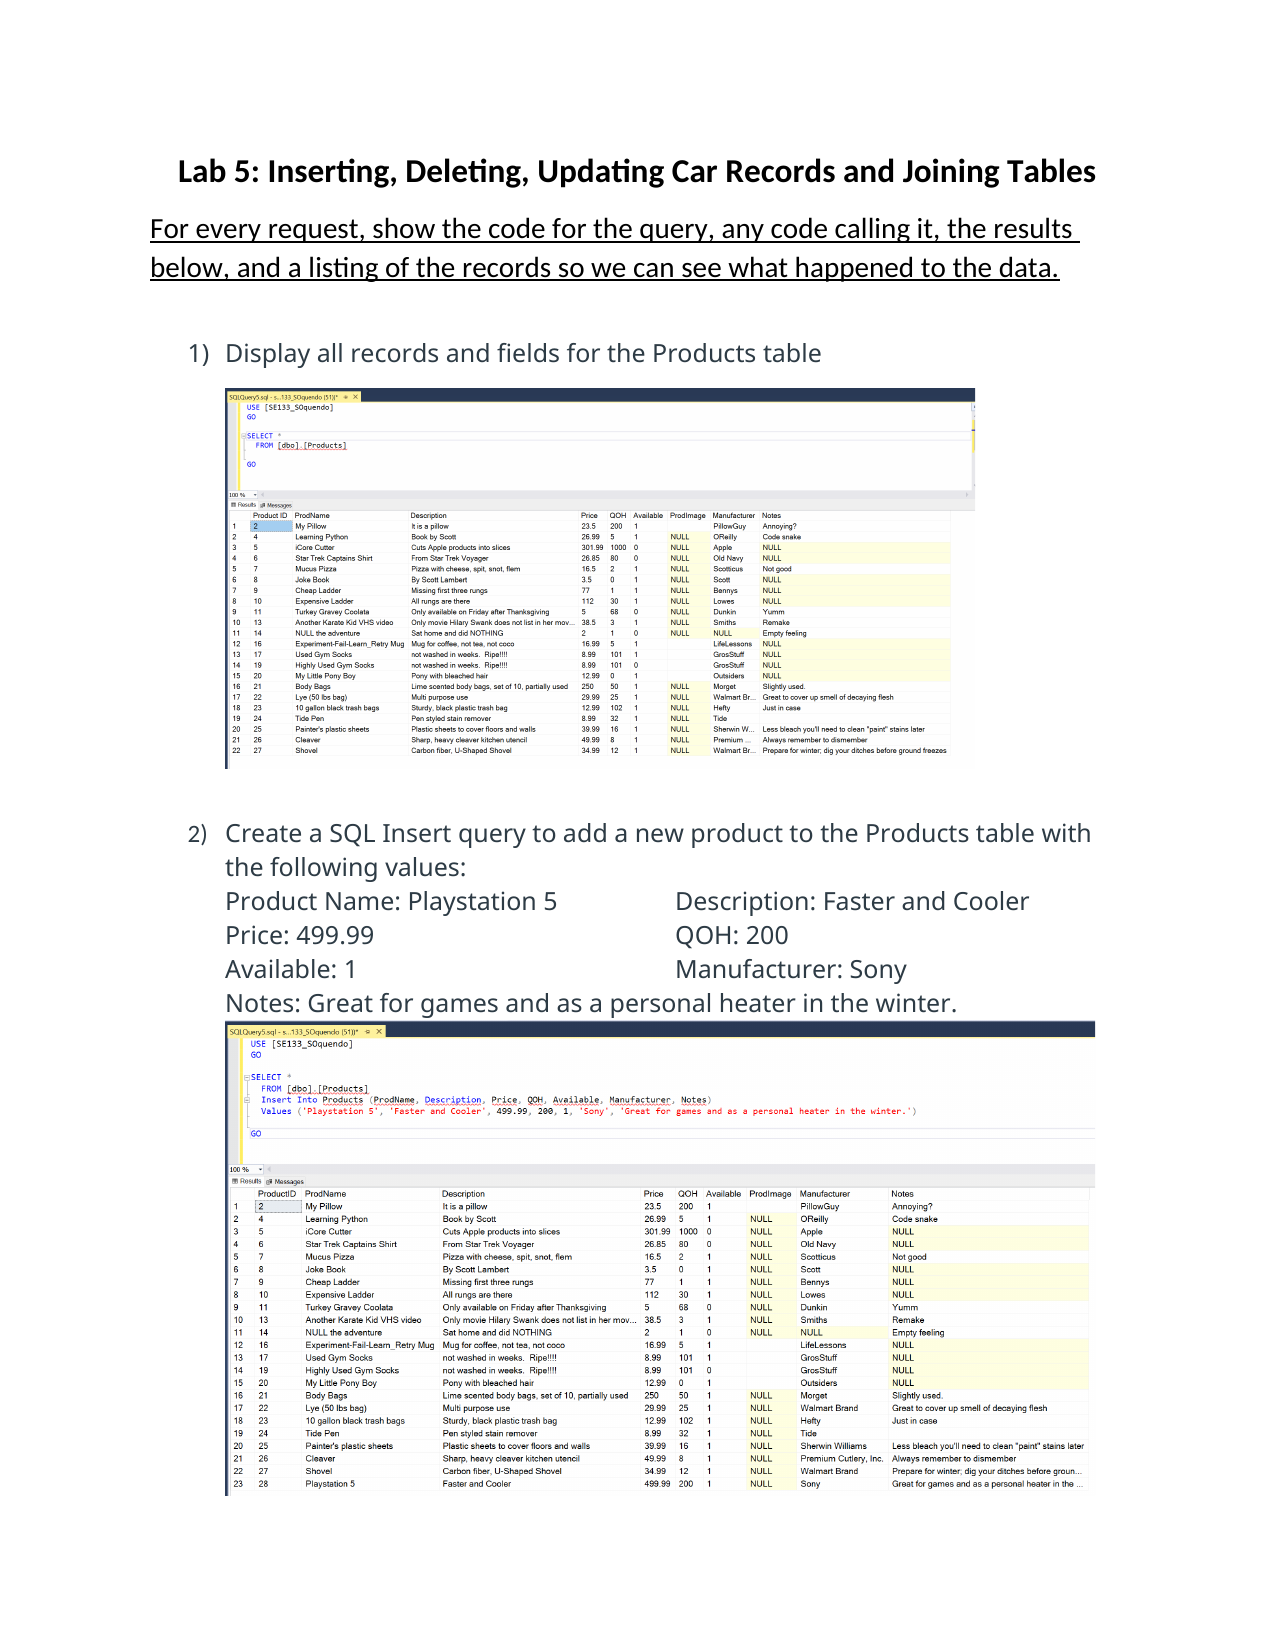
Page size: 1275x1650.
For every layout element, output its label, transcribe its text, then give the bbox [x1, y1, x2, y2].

text For every request, show the code for the query, any code calling it, the results below, and a listing of the records so we can see what happened to the data. [150, 211, 1125, 315]
text Lab 5: Inserting, Deleting, Updating Car Records and Joining Tables [150, 150, 1125, 191]
picture [225, 388, 976, 769]
picture [225, 1020, 1096, 1496]
list Display all records and fields for the Products table [187, 336, 1125, 370]
